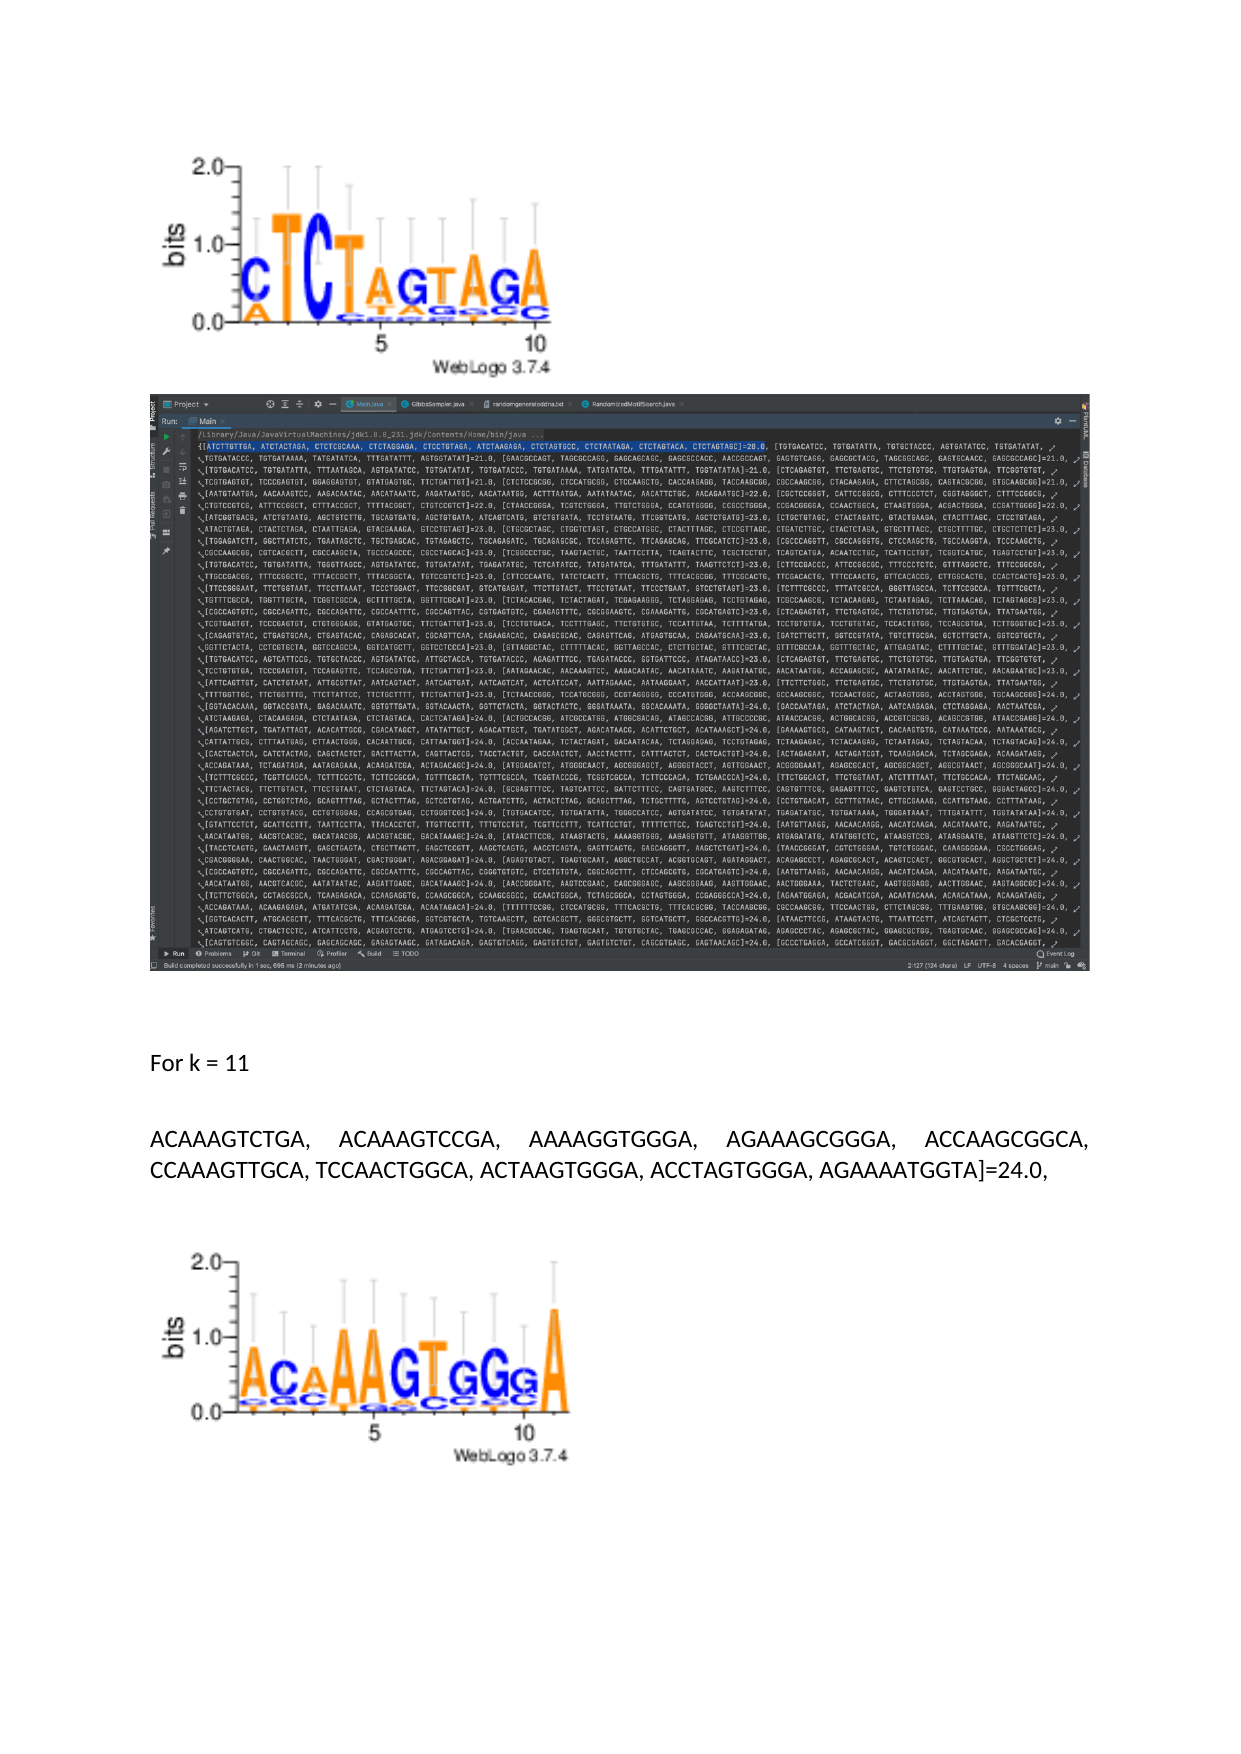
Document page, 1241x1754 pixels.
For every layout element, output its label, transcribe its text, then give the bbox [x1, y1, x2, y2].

text ACAAAGTCTGA, ACAAAGTCCGA, AAAAGGTGGGA, AGAAAGCGGGA, ACCAAGCGGCA, CCAAAGTTGCA, TCCAACTGGCA, ACTAAGTGGGA, ACCTAGTGGGA, AGAAAATGGTA]=24.0, [150, 1123, 1090, 1184]
picture [150, 394, 1090, 971]
picture [150, 150, 569, 380]
text For k = 11 [150, 1047, 1090, 1078]
picture [150, 1245, 584, 1468]
